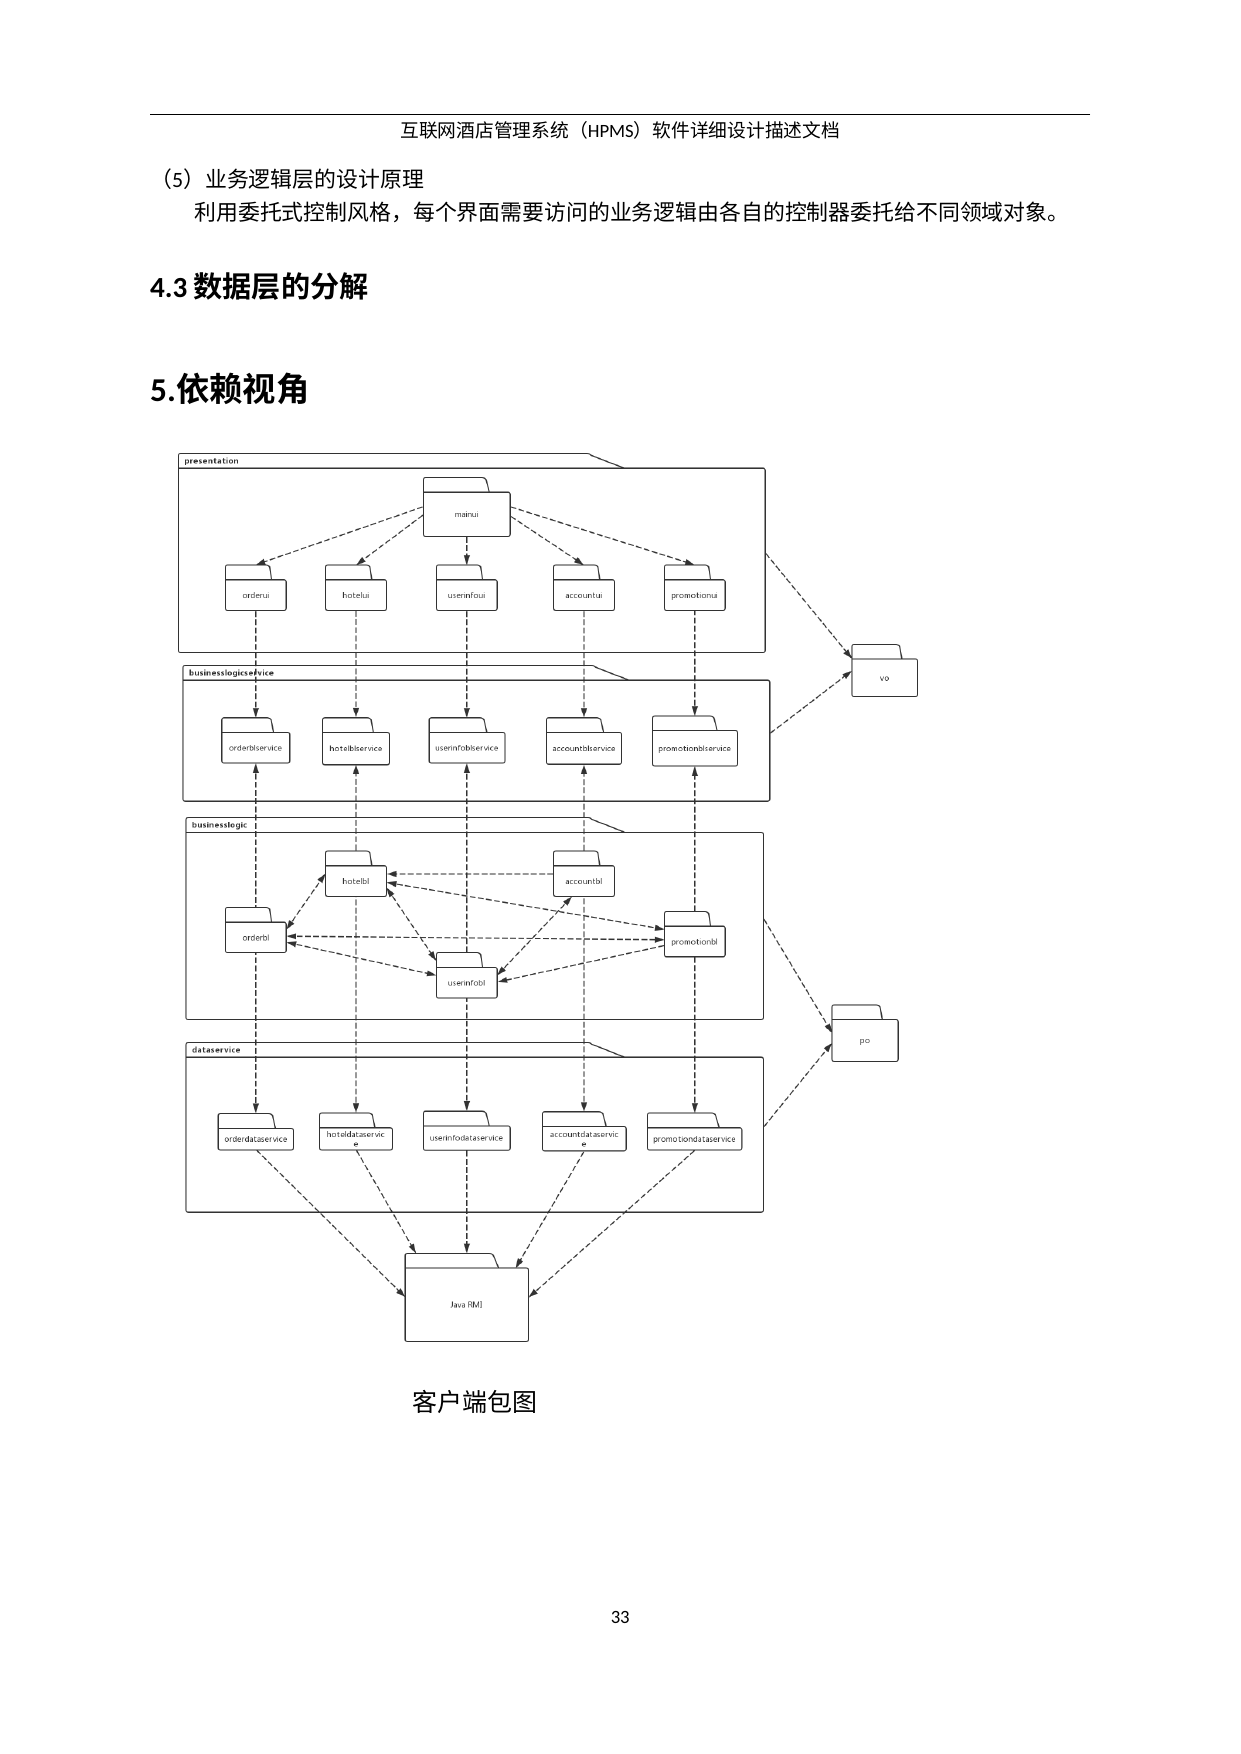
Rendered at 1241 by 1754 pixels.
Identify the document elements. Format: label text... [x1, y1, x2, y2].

text 利用委托式控制风格，每个界面需要访问的业务逻辑由各自的控制器委托给不同领域对象。 [150, 194, 1090, 227]
title 5.依赖视角 [150, 354, 1090, 419]
text （5）业务逻辑层的设计原理 [150, 162, 1090, 194]
picture [150, 425, 936, 1360]
subtitle 4.3数据层的分解 [150, 252, 1090, 317]
text 客户端包图 [369, 1368, 1090, 1433]
